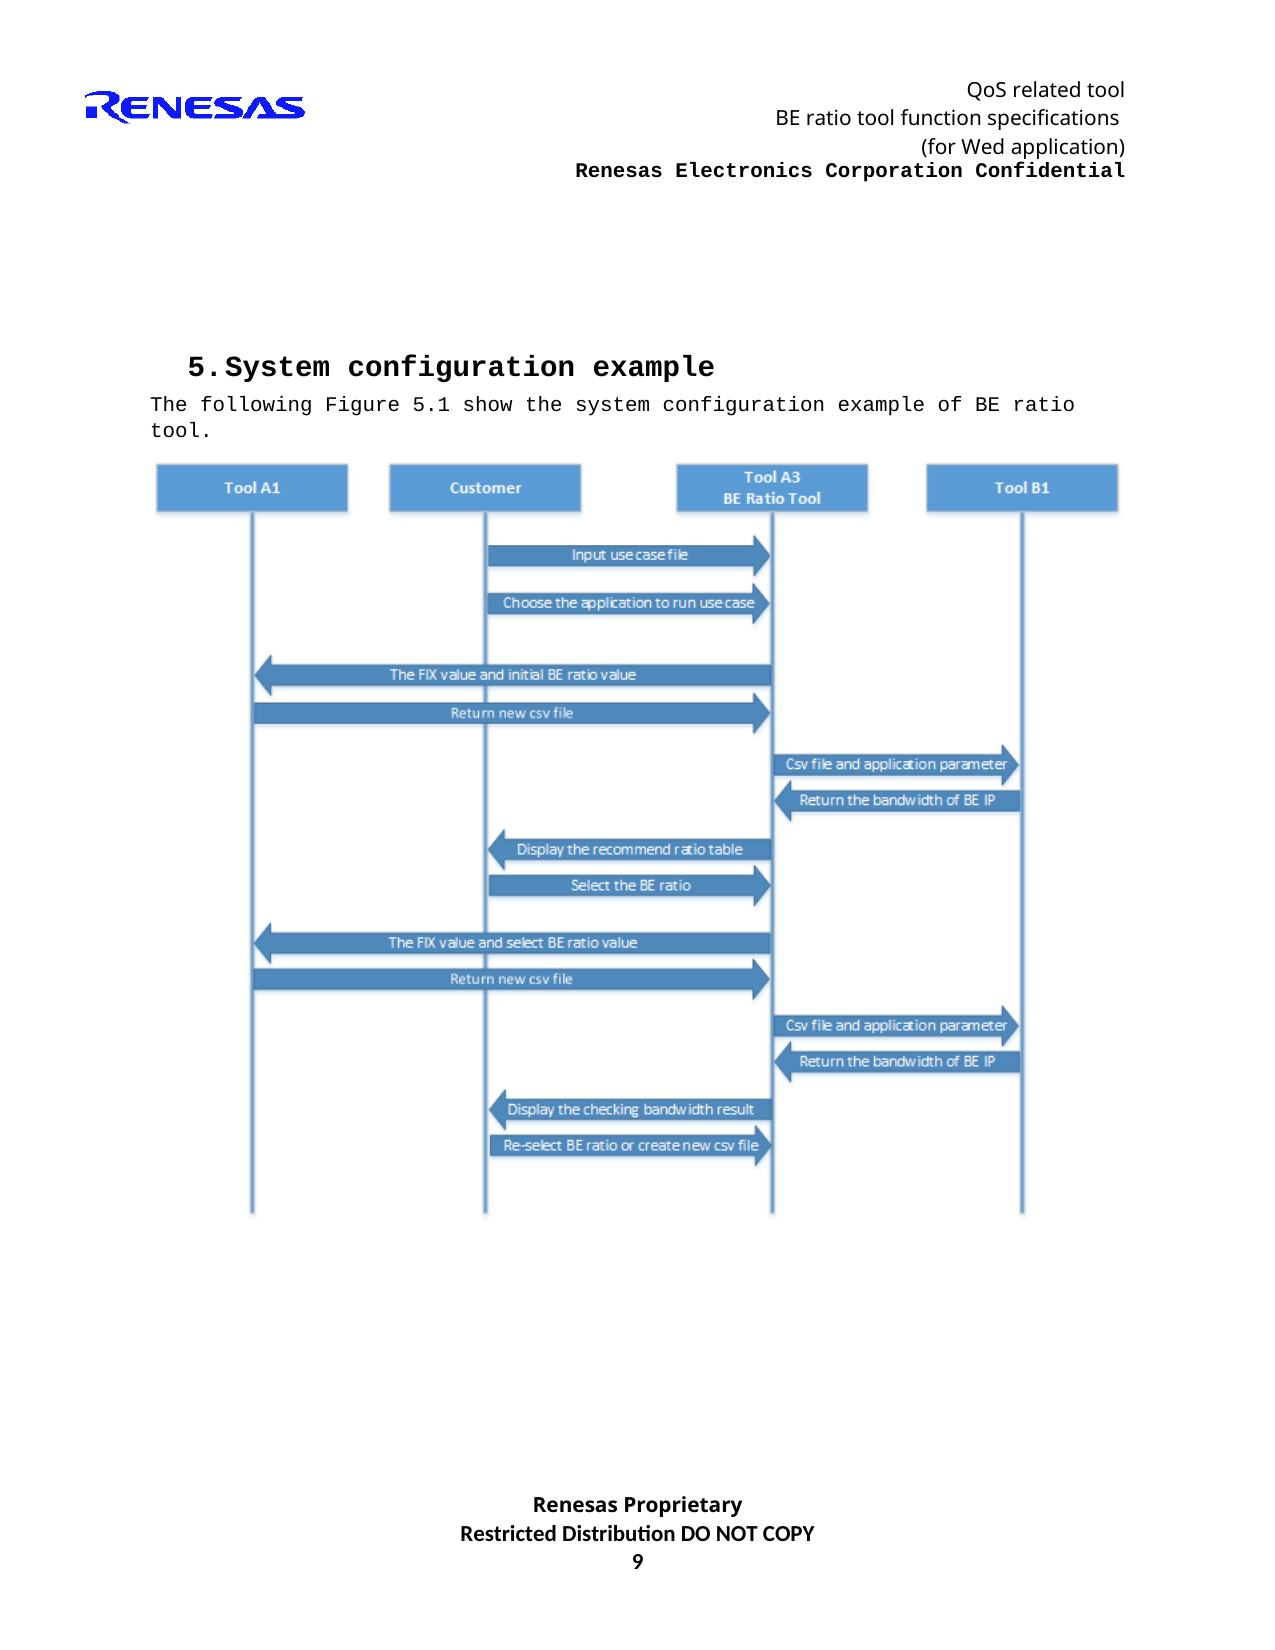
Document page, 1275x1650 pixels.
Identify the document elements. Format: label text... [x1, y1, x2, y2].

text The following Figure 5.1 show the system configuration example of BE ratio tool. [150, 394, 1125, 443]
picture [150, 460, 1125, 1240]
picture [85, 90, 305, 124]
subtitle System configuration example [187, 353, 1125, 386]
